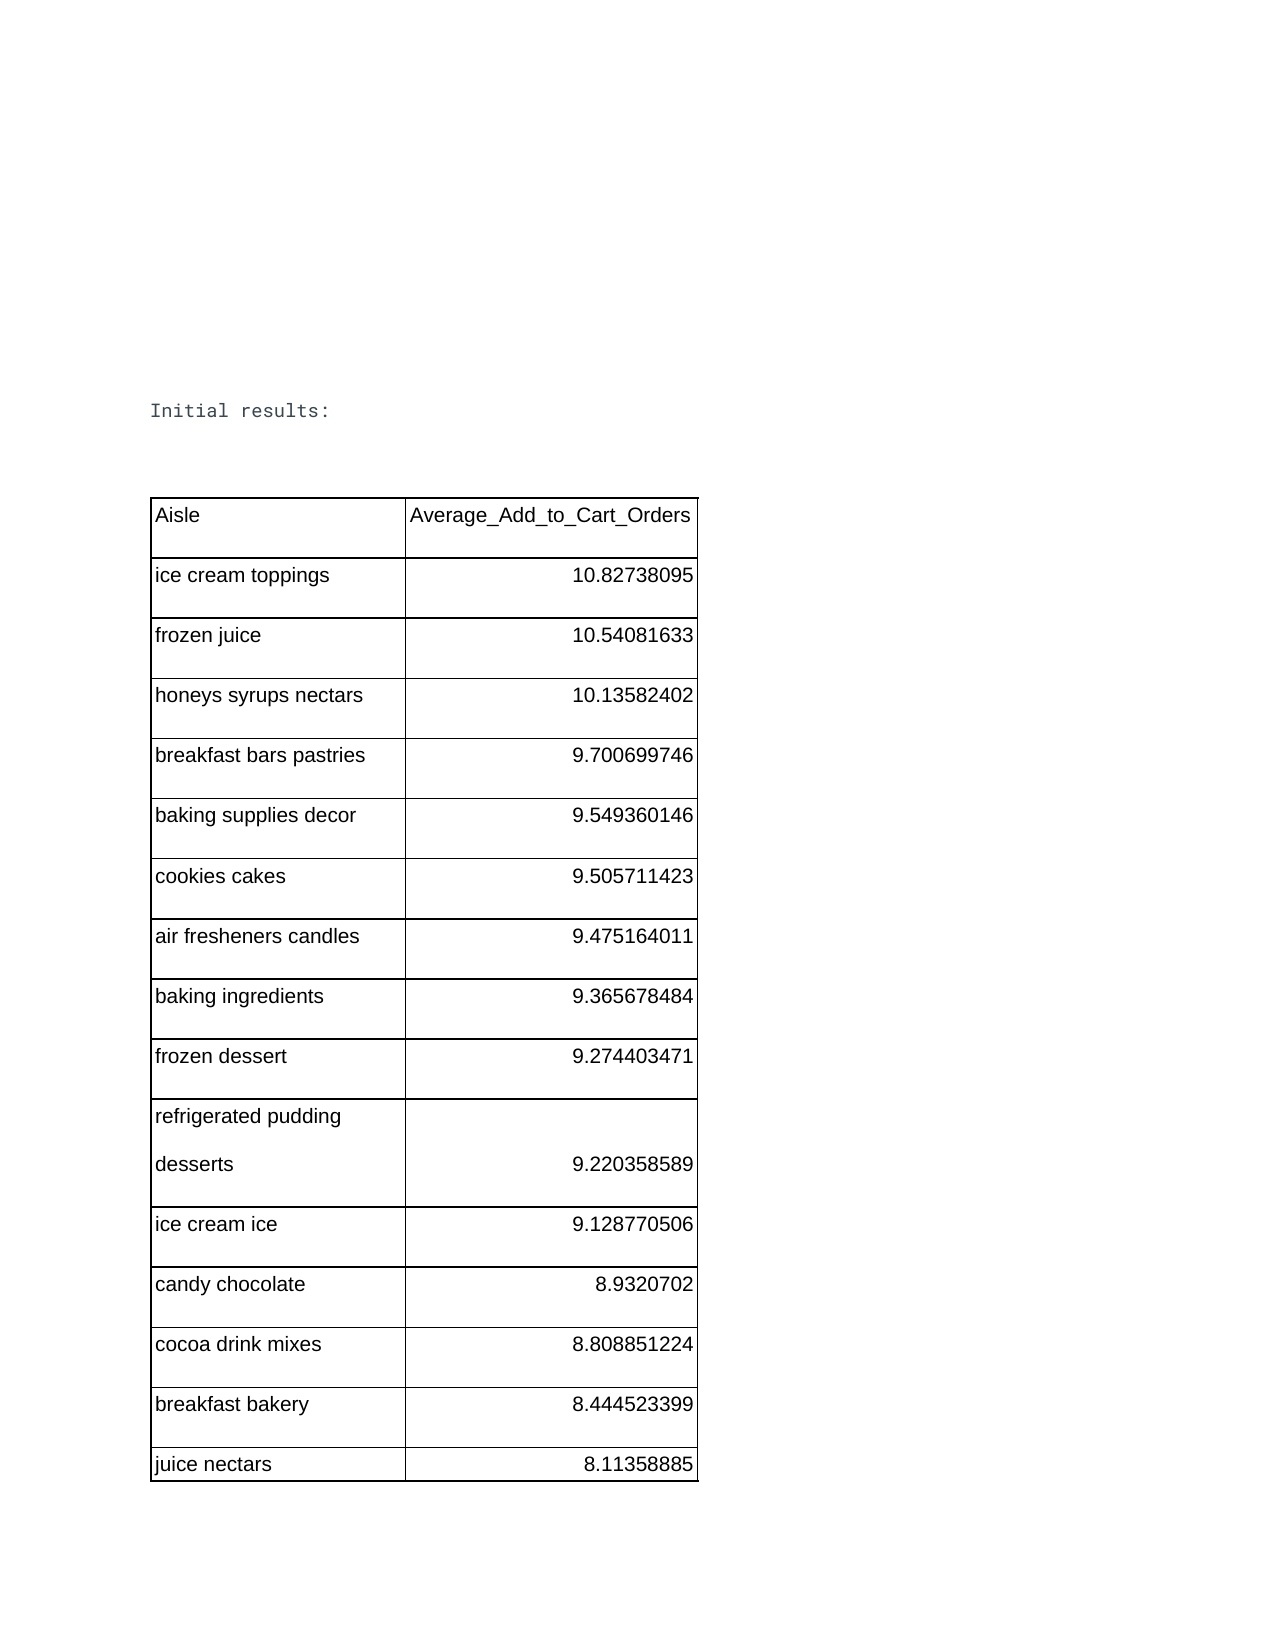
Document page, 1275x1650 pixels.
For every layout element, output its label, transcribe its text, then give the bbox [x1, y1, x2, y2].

text Initial results: [150, 398, 1125, 423]
table_header Aisle [152, 499, 405, 557]
table_cell cocoa drink mixes [152, 1328, 405, 1386]
table_cell 9.274403471 [406, 1040, 697, 1098]
table_cell 10.82738095 [406, 559, 697, 617]
table_cell refrigerated pudding desserts [152, 1100, 405, 1206]
table_cell 8.808851224 [406, 1328, 697, 1386]
table_cell breakfast bakery [152, 1388, 405, 1447]
table_cell cookies cakes [152, 859, 405, 918]
table_cell baking supplies decor [152, 799, 405, 858]
table_cell air fresheners candles [152, 920, 405, 978]
table_cell 9.475164011 [406, 920, 697, 978]
table_cell ice cream ice [152, 1208, 405, 1266]
table_cell 8.11358885 [406, 1448, 697, 1480]
table_cell 9.128770506 [406, 1208, 697, 1266]
table_cell 8.444523399 [406, 1388, 697, 1447]
table_cell breakfast bars pastries [152, 739, 405, 798]
table_cell candy chocolate [152, 1268, 405, 1326]
table_cell 8.9320702 [406, 1268, 697, 1326]
table_cell 10.13582402 [406, 679, 697, 737]
table_cell honeys syrups nectars [152, 679, 405, 737]
table_cell 10.54081633 [406, 619, 697, 677]
table_cell 9.549360146 [406, 799, 697, 858]
table_cell frozen dessert [152, 1040, 405, 1098]
table_header Average_Add_to_Cart_Orders [406, 499, 697, 557]
table_cell baking ingredients [152, 980, 405, 1038]
table_cell 9.505711423 [406, 859, 697, 918]
table_cell juice nectars [152, 1448, 405, 1480]
table_cell ice cream toppings [152, 559, 405, 617]
table_cell frozen juice [152, 619, 405, 677]
table_cell 9.700699746 [406, 739, 697, 798]
table_cell 9.365678484 [406, 980, 697, 1038]
table_cell 9.220358589 [406, 1100, 697, 1206]
